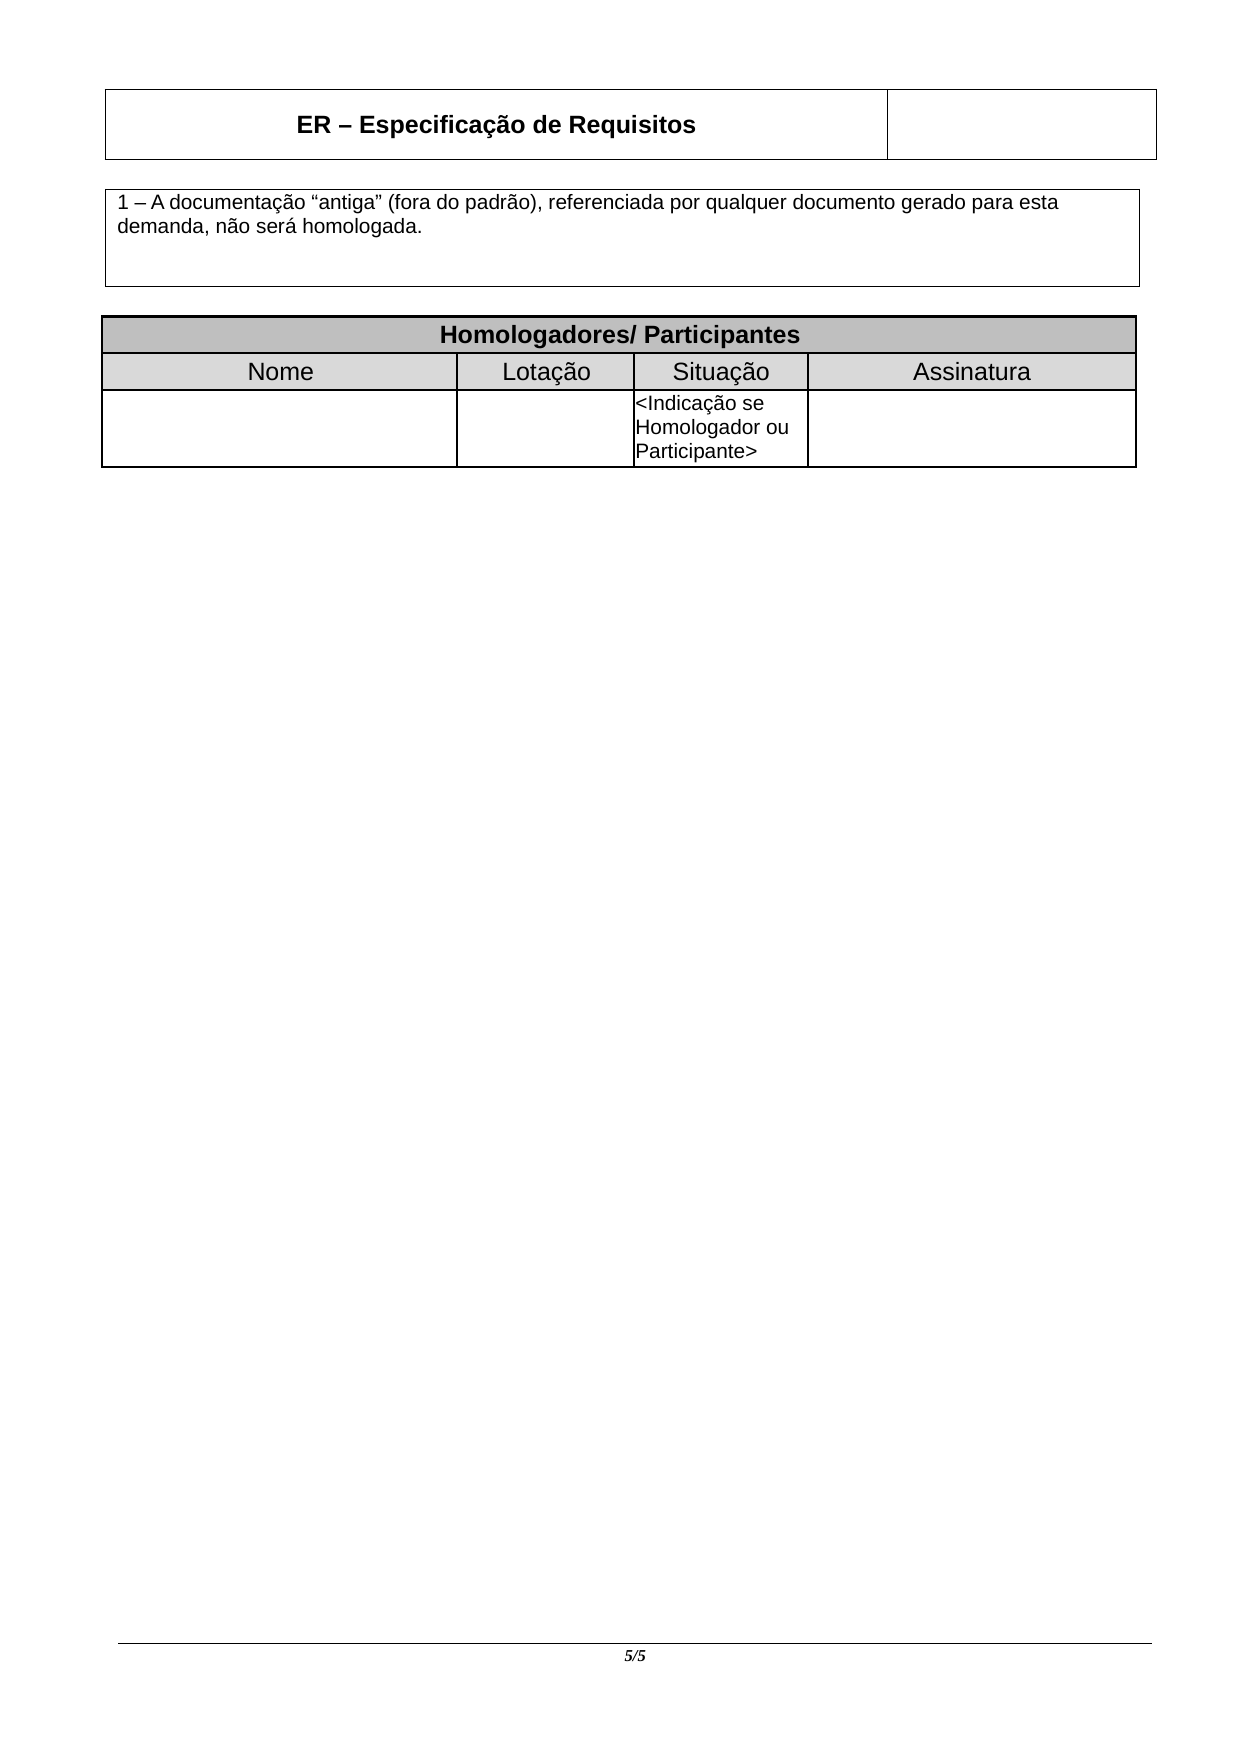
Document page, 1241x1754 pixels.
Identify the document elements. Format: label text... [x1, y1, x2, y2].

table_cell Situação [635, 354, 807, 389]
table_cell Assinatura [809, 354, 1135, 389]
table_cell Lotação [458, 354, 633, 389]
table_cell [458, 391, 633, 466]
table_header Homologadores/ Participantes [103, 318, 1135, 352]
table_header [106, 190, 1139, 286]
table_cell [809, 391, 1135, 466]
table_cell [103, 391, 456, 466]
table_cell Nome [103, 354, 456, 389]
table_cell <Indicação se Homologador ou Participante> [635, 391, 807, 466]
